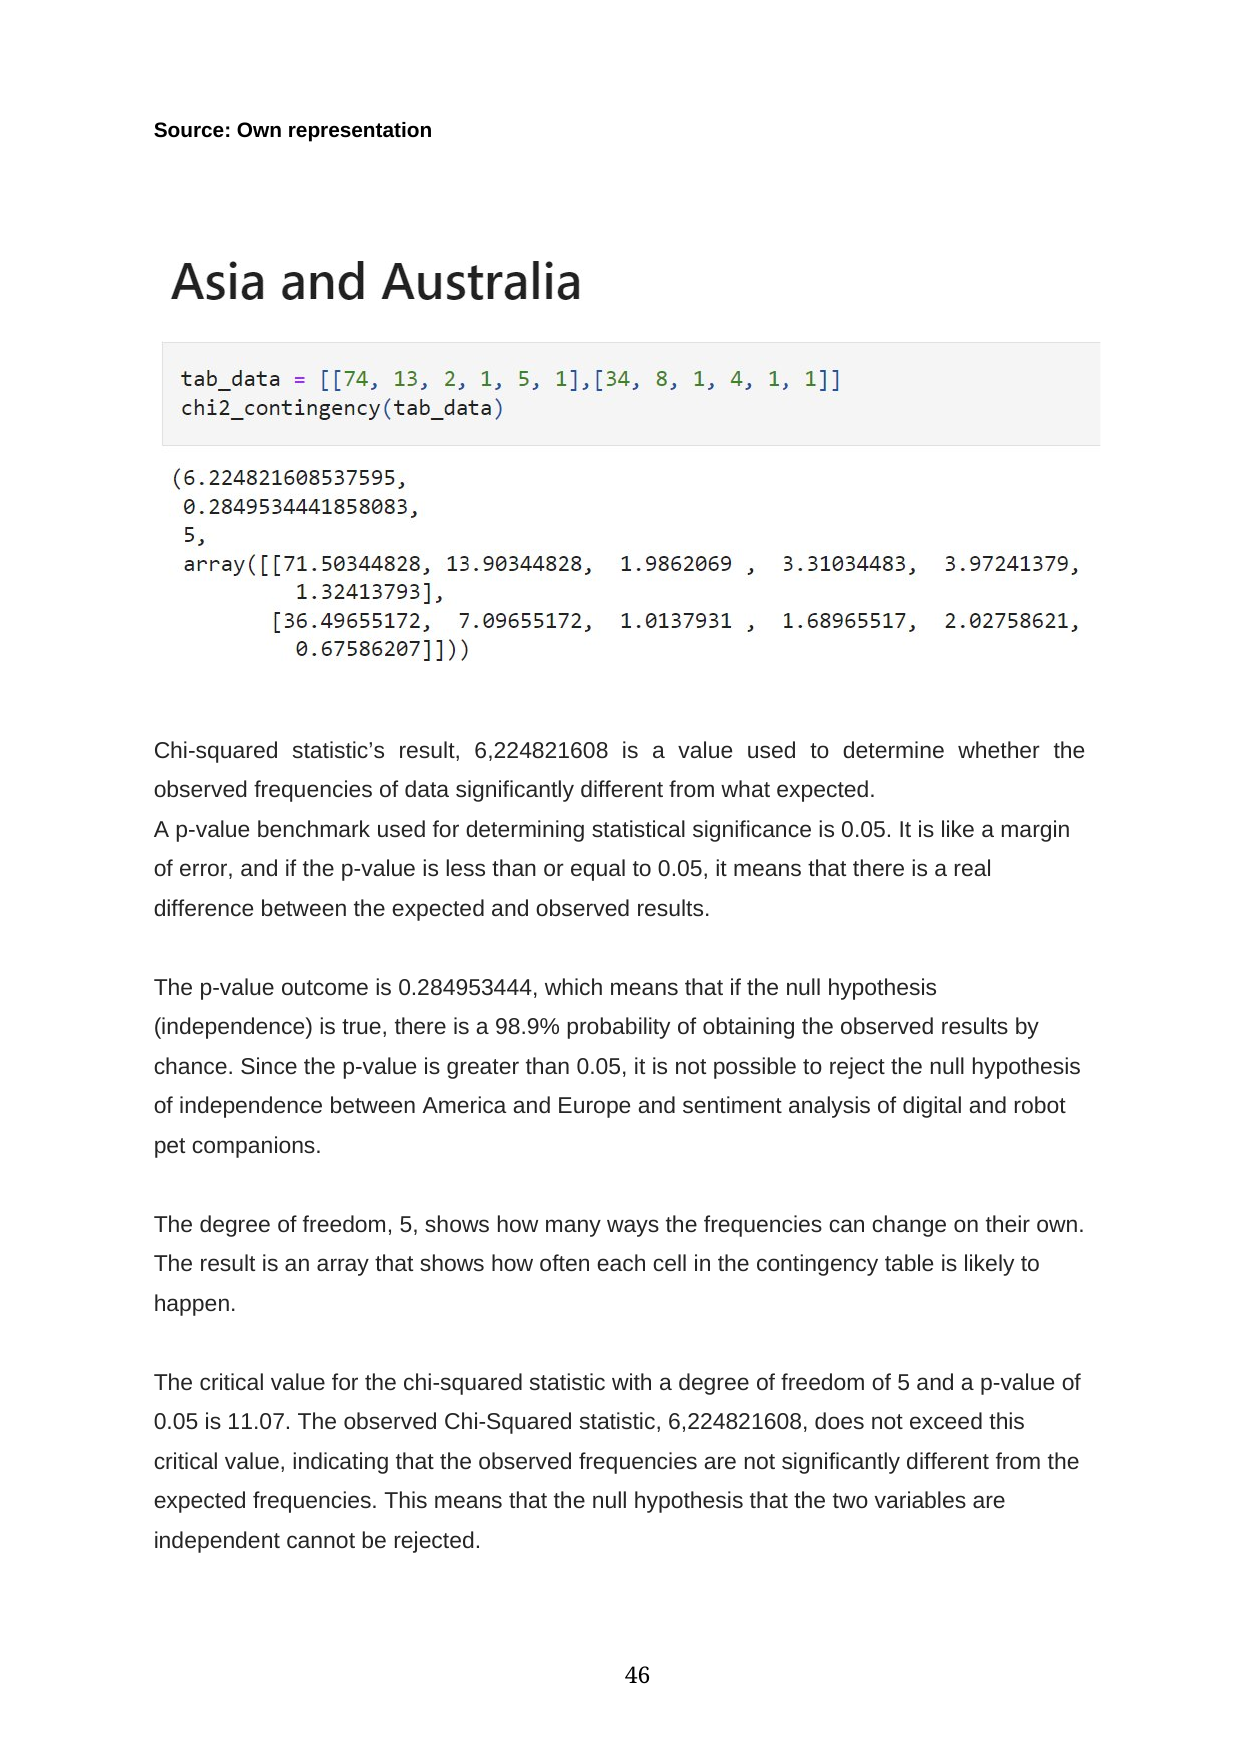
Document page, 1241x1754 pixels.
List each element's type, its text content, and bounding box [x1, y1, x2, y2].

text Source: Own representation [153, 118, 1087, 142]
text The result is an array that shows how often each cell in the contingency table is likely to happen. [153, 1250, 1087, 1316]
text The critical value for the chi-squared statistic with a degree of freedom of 5 and a p-value of 0.05 is 11.07. The observed Chi-Squared statistic, 6,224821608, does not exceed this critical value, indicating that the observed frequencies are not significantly different from the expected frequencies. This means that the null hypothesis that the two variables are independent cannot be rejected. [153, 1369, 1087, 1553]
text A p-value benchmark used for determining statistical significance is 0.05. It is like a margin of error, and if the p-value is less than or equal to 0.05, it means that there is a real difference between the expected and observed results. [153, 816, 1087, 921]
picture [153, 246, 1101, 674]
text The p-value outcome is 0.284953444, which means that if the null hypothesis (independence) is true, there is a 98.9% probability of obtaining the observed results by chance. Since the p-value is greater than 0.05, it is not possible to reject the null hypothesis of independence between America and Europe and sentiment analysis of digital and robot pet companions. [153, 974, 1087, 1158]
text The degree of freedom, 5, shows how many ways the frequencies can change on their own. [153, 1211, 1087, 1237]
text Chi-squared statistic’s result, 6,224821608 is a value used to determine whether the observed frequencies of data significantly different from what expected. [153, 737, 1087, 803]
